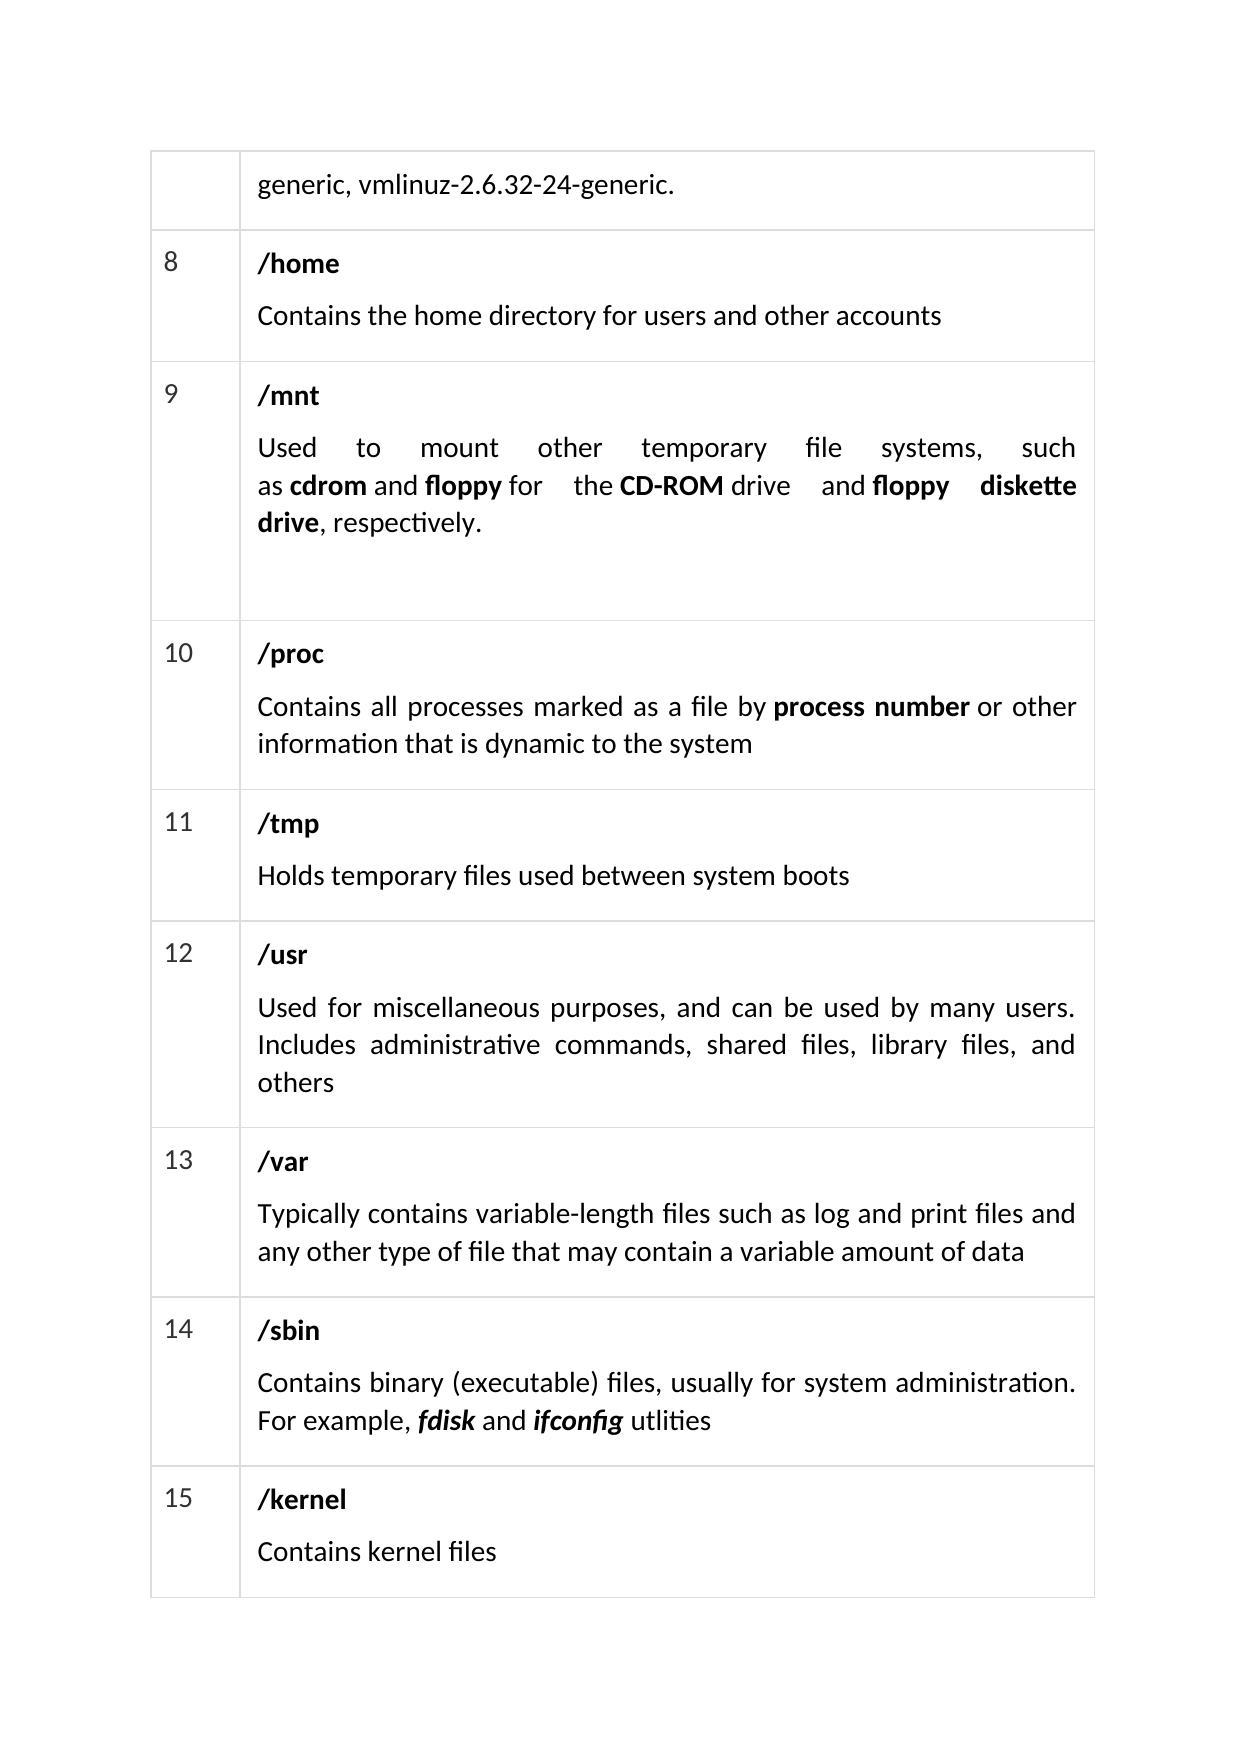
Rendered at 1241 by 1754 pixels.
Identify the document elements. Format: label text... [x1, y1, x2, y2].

table_cell 10 [152, 621, 239, 789]
table_cell /home Contains the home directory for users and other accounts [241, 231, 1094, 361]
table_cell /usr Used for miscellaneous purposes, and can be used by many users. Includes administrative commands, shared files, library files, and others [241, 922, 1094, 1127]
table_cell /sbin Contains binary (executable) files, usually for system administration. For example, fdisk and ifconfig utlities [241, 1298, 1094, 1465]
table_cell /proc Contains all processes marked as a file by process number or other information that is dynamic to the system [241, 621, 1094, 789]
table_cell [241, 152, 1094, 229]
table_cell 15 [152, 1467, 239, 1597]
table_cell /tmp Holds temporary files used between system boots [241, 790, 1094, 920]
table_cell /mnt Used to mount other temporary file systems, such as cdrom and floppy for the CD-ROM drive and floppy diskette drive, respectively. [241, 362, 1094, 620]
table_cell /var Typically contains variable-length files such as log and print files and any other type of file that may contain a variable amount of data [241, 1128, 1094, 1296]
table_cell /kernel Contains kernel files [241, 1467, 1094, 1597]
table_cell 12 [152, 922, 239, 1127]
table_cell 8 [152, 231, 239, 361]
table_cell 13 [152, 1128, 239, 1296]
table_cell 7 [152, 152, 239, 229]
table_cell 9 [152, 362, 239, 620]
table_cell 14 [152, 1298, 239, 1465]
table_cell 11 [152, 790, 239, 920]
